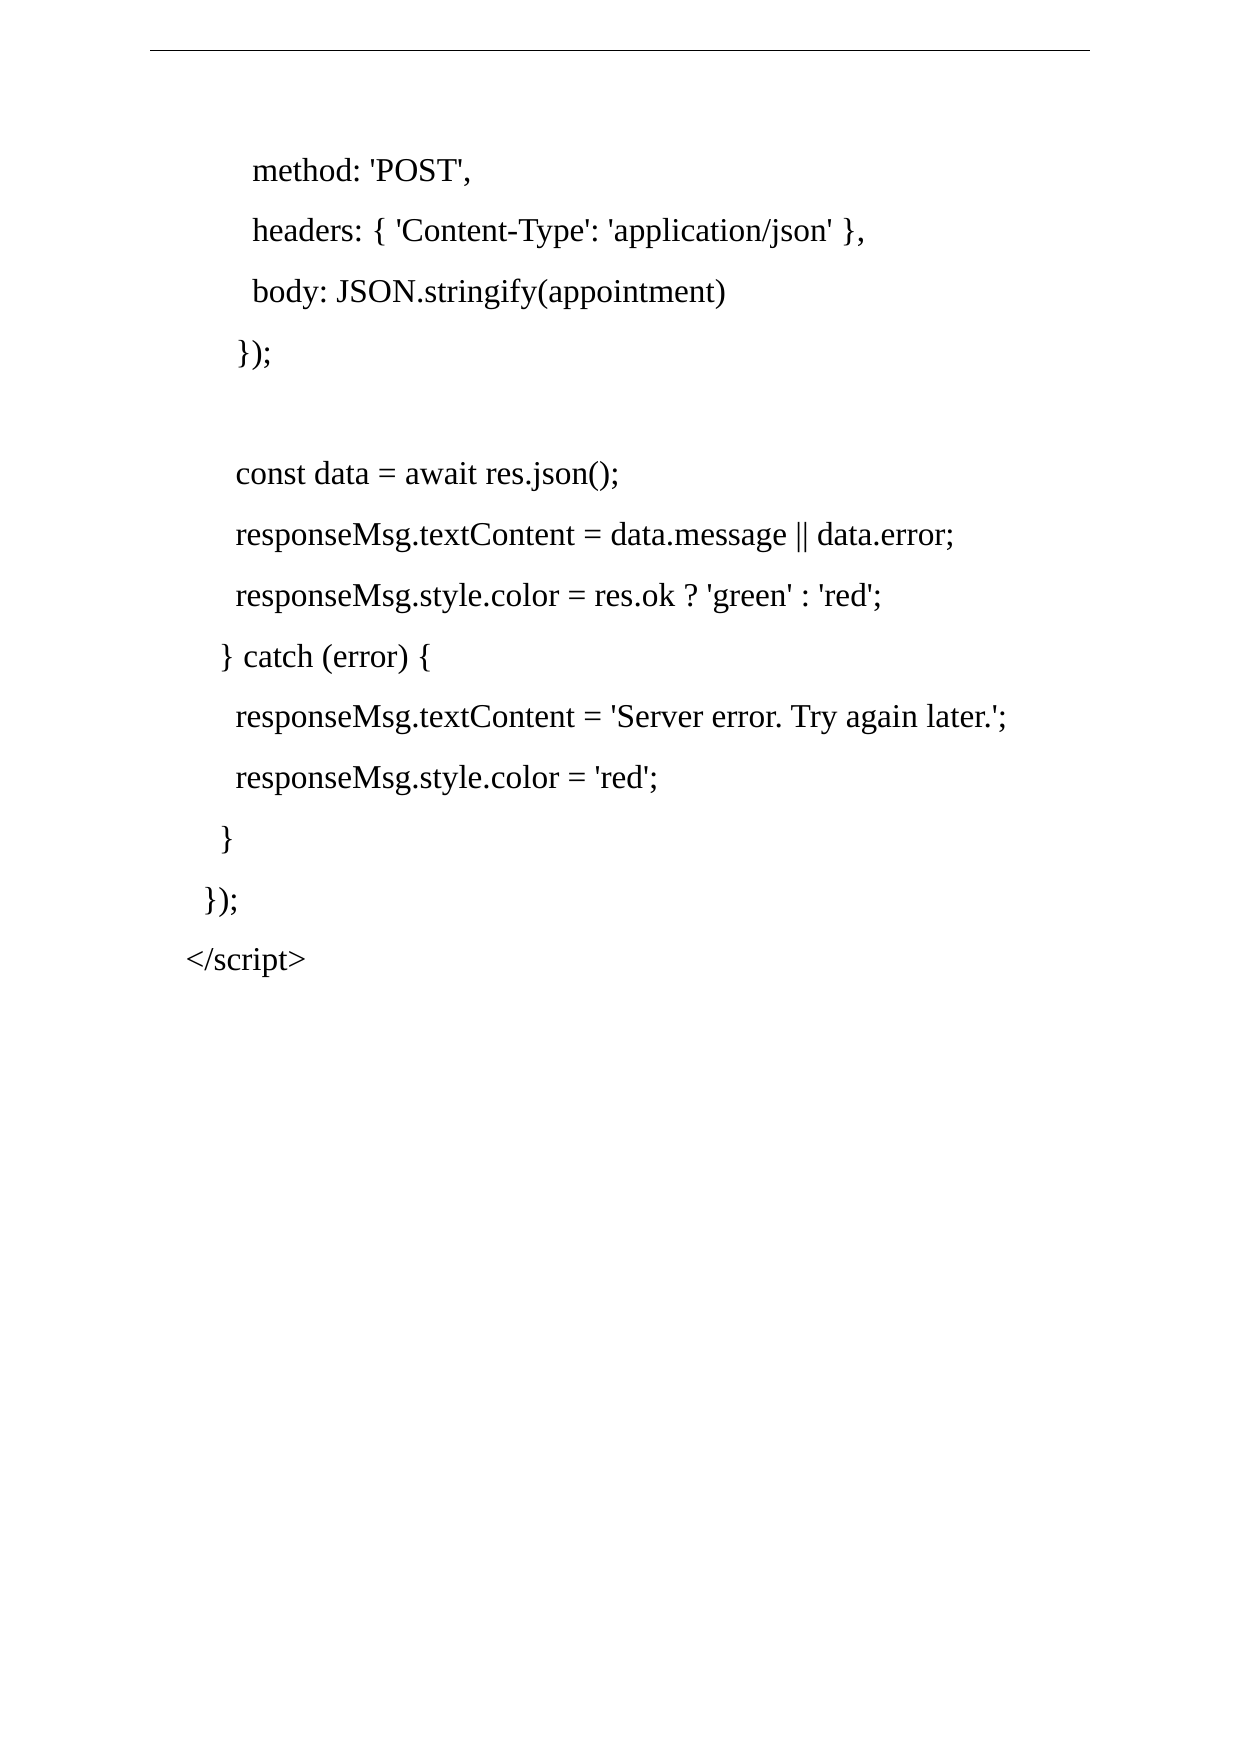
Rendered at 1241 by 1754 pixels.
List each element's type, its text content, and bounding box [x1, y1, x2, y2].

text responseMsg.textContent = 'Server error. Try again later.'; [185, 697, 1090, 735]
text responseMsg.style.color = 'red'; [185, 757, 1090, 796]
text headers: { 'Content-Type': 'application/json' }, [185, 211, 1090, 249]
text responseMsg.style.color = res.ok ? 'green' : 'red'; [185, 575, 1090, 613]
text body: JSON.stringify(appointment) [185, 271, 1090, 310]
text const data = await res.json(); [185, 454, 1090, 492]
text </script> [185, 939, 1090, 978]
text responseMsg.textContent = data.message || data.error; [185, 514, 1090, 553]
text } [185, 818, 1090, 856]
text } catch (error) { [185, 636, 1090, 674]
text }); [185, 879, 1090, 917]
text method: 'POST', [185, 150, 1090, 188]
text }); [185, 332, 1090, 371]
